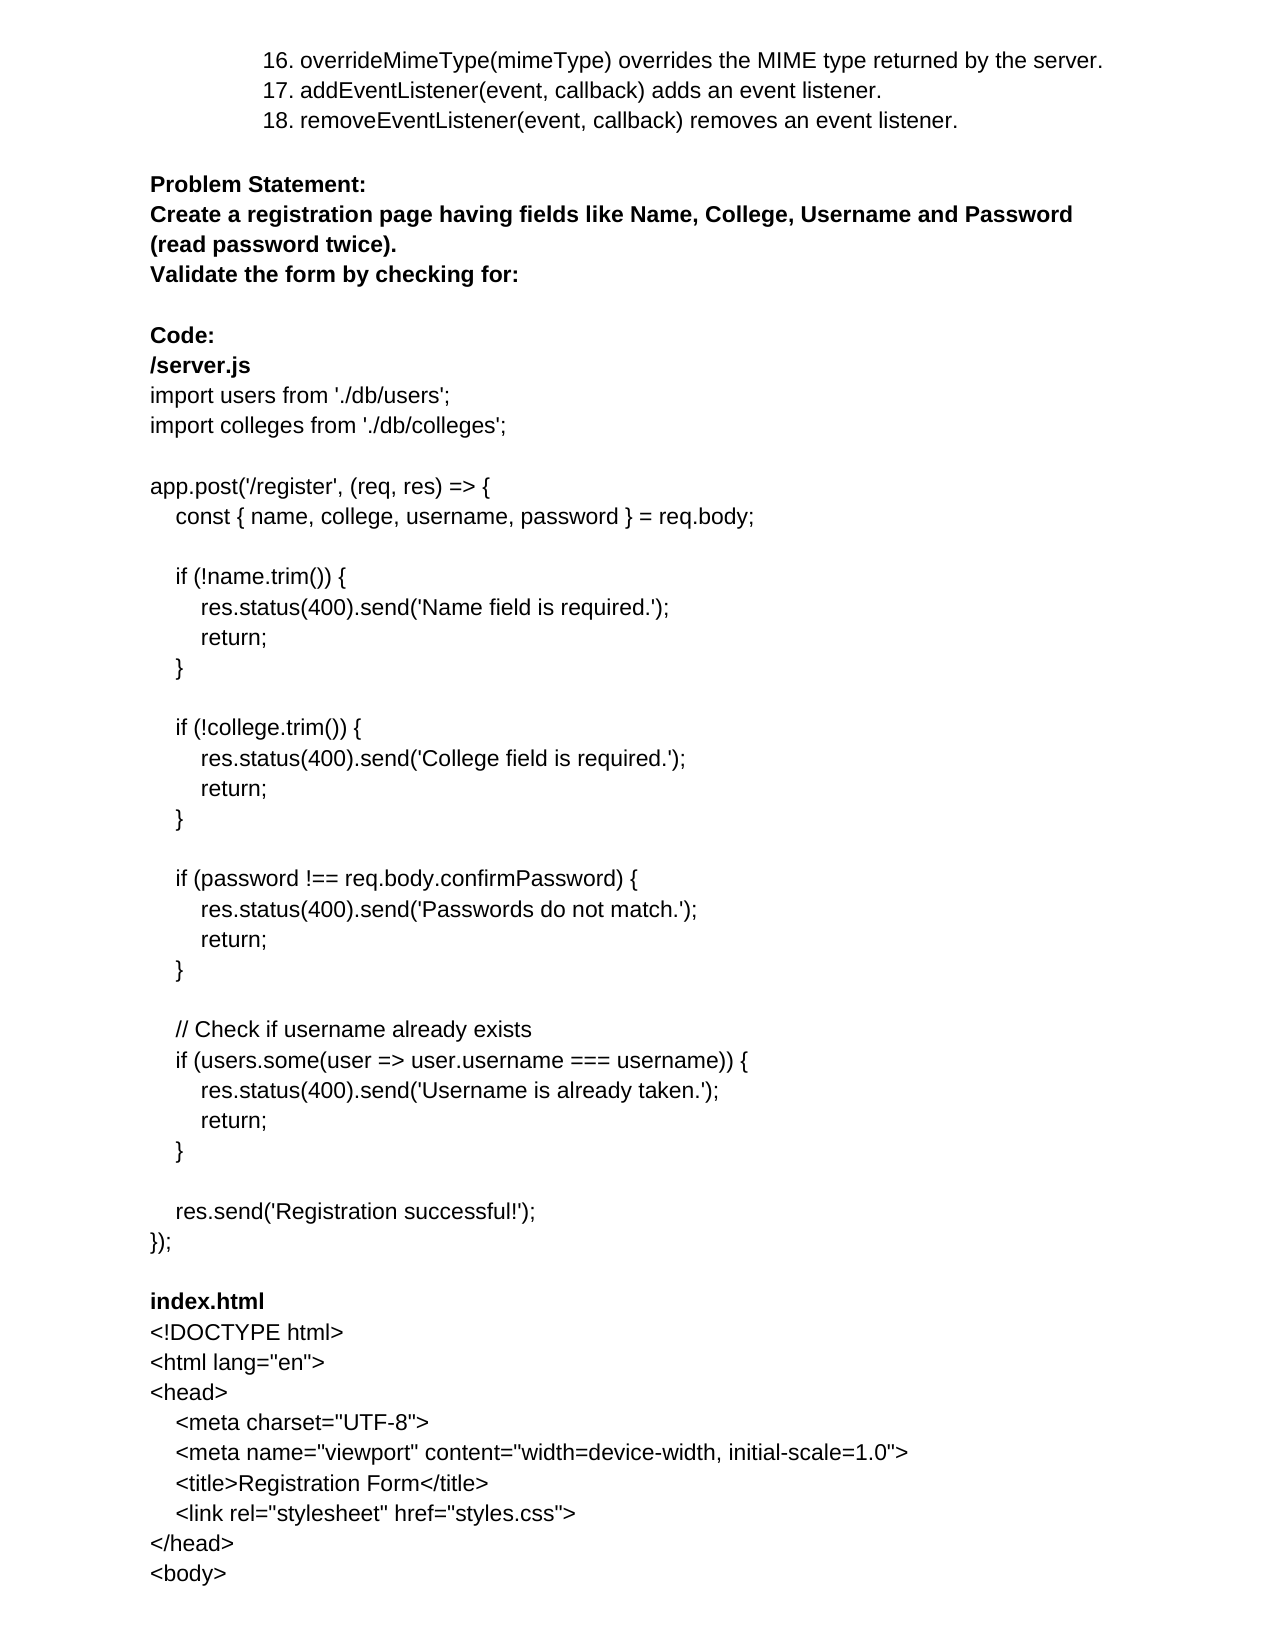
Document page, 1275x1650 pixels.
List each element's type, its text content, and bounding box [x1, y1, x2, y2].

text <meta name="viewport" content="width=device-width, initial-scale=1.0"> [150, 1439, 1125, 1466]
text <body> [150, 1560, 1125, 1586]
text // Check if username already exists [150, 1016, 1125, 1043]
text index.html [150, 1288, 1125, 1314]
text const { name, college, username, password } = req.body; [150, 503, 1125, 529]
text }); [150, 1228, 1125, 1254]
text } [150, 956, 1125, 982]
text Validate the form by checking for: [150, 261, 1125, 287]
text if (!name.trim()) { [150, 563, 1125, 589]
text app.post('/register', (req, res) => { [150, 473, 1125, 499]
text if (!college.trim()) { [150, 714, 1125, 741]
text res.status(400).send('Passwords do not match.'); [150, 896, 1125, 922]
text <meta charset="UTF-8"> [150, 1409, 1125, 1435]
text Code: [150, 322, 1125, 348]
text Problem Statement: [150, 171, 1125, 197]
text } [150, 654, 1125, 680]
list addEventListener(event, callback) adds an event listener. [262, 77, 1125, 103]
text return; [150, 926, 1125, 952]
text return; [150, 775, 1125, 801]
list removeEventListener(event, callback) removes an event listener. [262, 107, 1125, 134]
text return; [150, 624, 1125, 650]
text Create a registration page having fields like Name, College, Username and Password (read password twice). [150, 201, 1125, 257]
text <head> [150, 1379, 1125, 1405]
text if (users.some(user => user.username === username)) { [150, 1047, 1125, 1073]
text import colleges from './db/colleges'; [150, 412, 1125, 438]
text <html lang="en"> [150, 1349, 1125, 1375]
text res.send('Registration successful!'); [150, 1198, 1125, 1224]
text <!DOCTYPE html> [150, 1318, 1125, 1345]
text res.status(400).send('College field is required.'); [150, 744, 1125, 771]
text <title>Registration Form</title> [150, 1469, 1125, 1496]
text /server.js [150, 352, 1125, 378]
text res.status(400).send('Username is already taken.'); [150, 1077, 1125, 1103]
text if (password !== req.body.confirmPassword) { [150, 865, 1125, 892]
text import users from './db/users'; [150, 382, 1125, 408]
text return; [150, 1107, 1125, 1133]
text <link rel="stylesheet" href="styles.css"> [150, 1500, 1125, 1526]
text </head> [150, 1530, 1125, 1556]
text } [150, 1137, 1125, 1163]
text } [150, 805, 1125, 831]
list overrideMimeType(mimeType) overrides the MIME type returned by the server. [262, 47, 1125, 73]
text res.status(400).send('Name field is required.'); [150, 593, 1125, 620]
